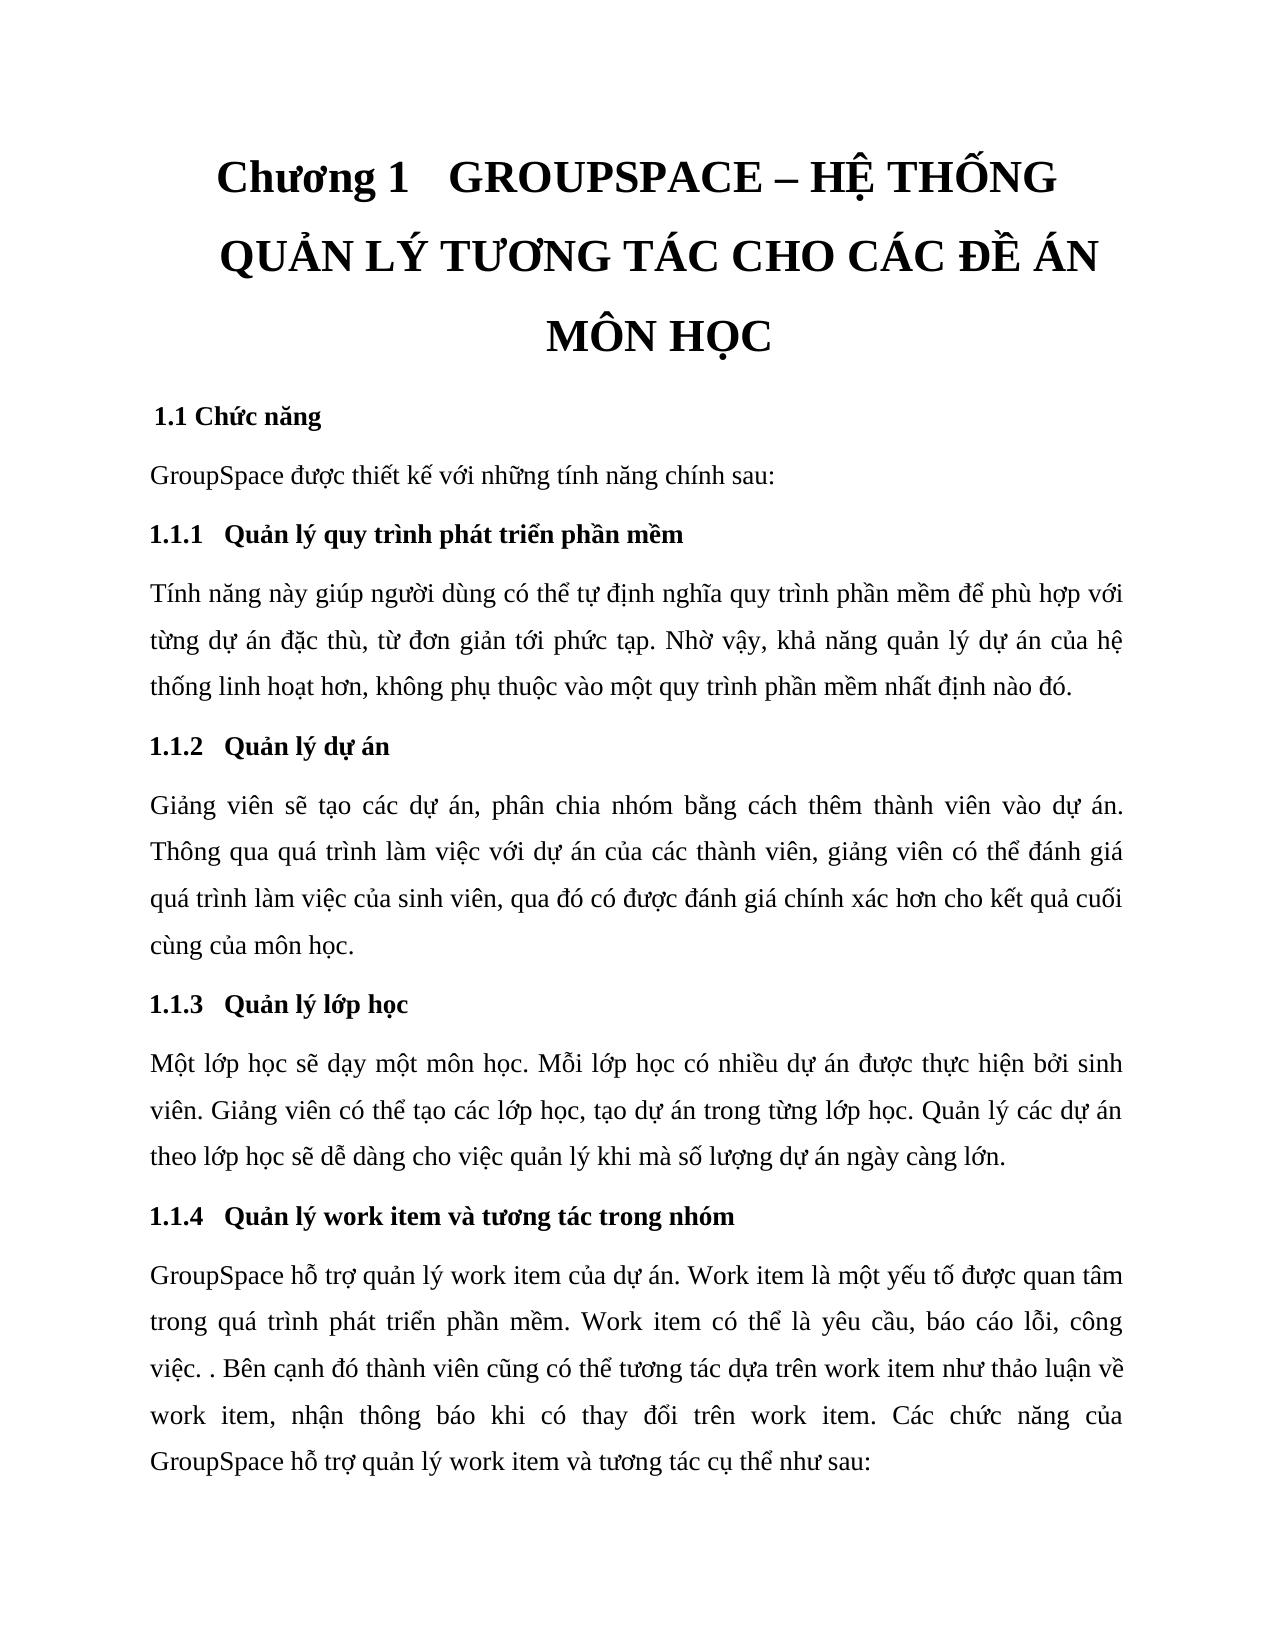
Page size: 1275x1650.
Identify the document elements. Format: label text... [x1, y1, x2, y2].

subtitle Chức năng [154, 400, 1125, 431]
text Giảng viên sẽ tạo các dự án, phân chia nhóm bằng cách thêm thành viên vào dự án. Thông qua quá trình làm việc với dự án của các thành viên, giảng viên có thể đánh giá quá trình làm việc của sinh viên, qua đó có được đánh giá chính xác hơn cho kết quả cuối cùng của môn học. [150, 789, 1125, 960]
text Tính năng này giúp người dùng có thể tự định nghĩa quy trình phần mềm để phù hợp với từng dự án đặc thù, từ đơn giản tới phức tạp. Nhờ vậy, khả năng quản lý dự án của hệ thống linh hoạt hơn, không phụ thuộc vào một quy trình phần mềm nhất định nào đó. [150, 577, 1125, 702]
subtitle GROUPSPACE – HỆ THỐNG QUẢN LÝ TƯƠNG TÁC CHO CÁC ĐỀ ÁN MÔN HỌC [150, 150, 1125, 361]
text GroupSpace được thiết kế với những tính năng chính sau: [150, 459, 1125, 490]
text GroupSpace hỗ trợ quản lý work item của dự án. Work item là một yếu tố được quan tâm trong quá trình phát triển phần mềm. Work item có thể là yêu cầu, báo cáo lỗi, công việc. . Bên cạnh đó thành viên cũng có thể tương tác dựa trên work item như thảo luận về work item, nhận thông báo khi có thay đổi trên work item. Các chức năng của GroupSpace hỗ trợ quản lý work item và tương tác cụ thể như sau: [150, 1259, 1125, 1477]
text Một lớp học sẽ dạy một môn học. Mỗi lớp học có nhiều dự án được thực hiện bởi sinh viên. Giảng viên có thể tạo các lớp học, tạo dự án trong từng lớp học. Quản lý các dự án theo lớp học sẽ dễ dàng cho việc quản lý khi mà số lượng dự án ngày càng lớn. [150, 1047, 1125, 1172]
subtitle Quản lý dự án [149, 730, 1125, 761]
subtitle Quản lý lớp học [149, 988, 1125, 1019]
subtitle Quản lý work item và tương tác trong nhóm [149, 1200, 1125, 1231]
subtitle Quản lý quy trình phát triển phần mềm [149, 518, 1125, 549]
